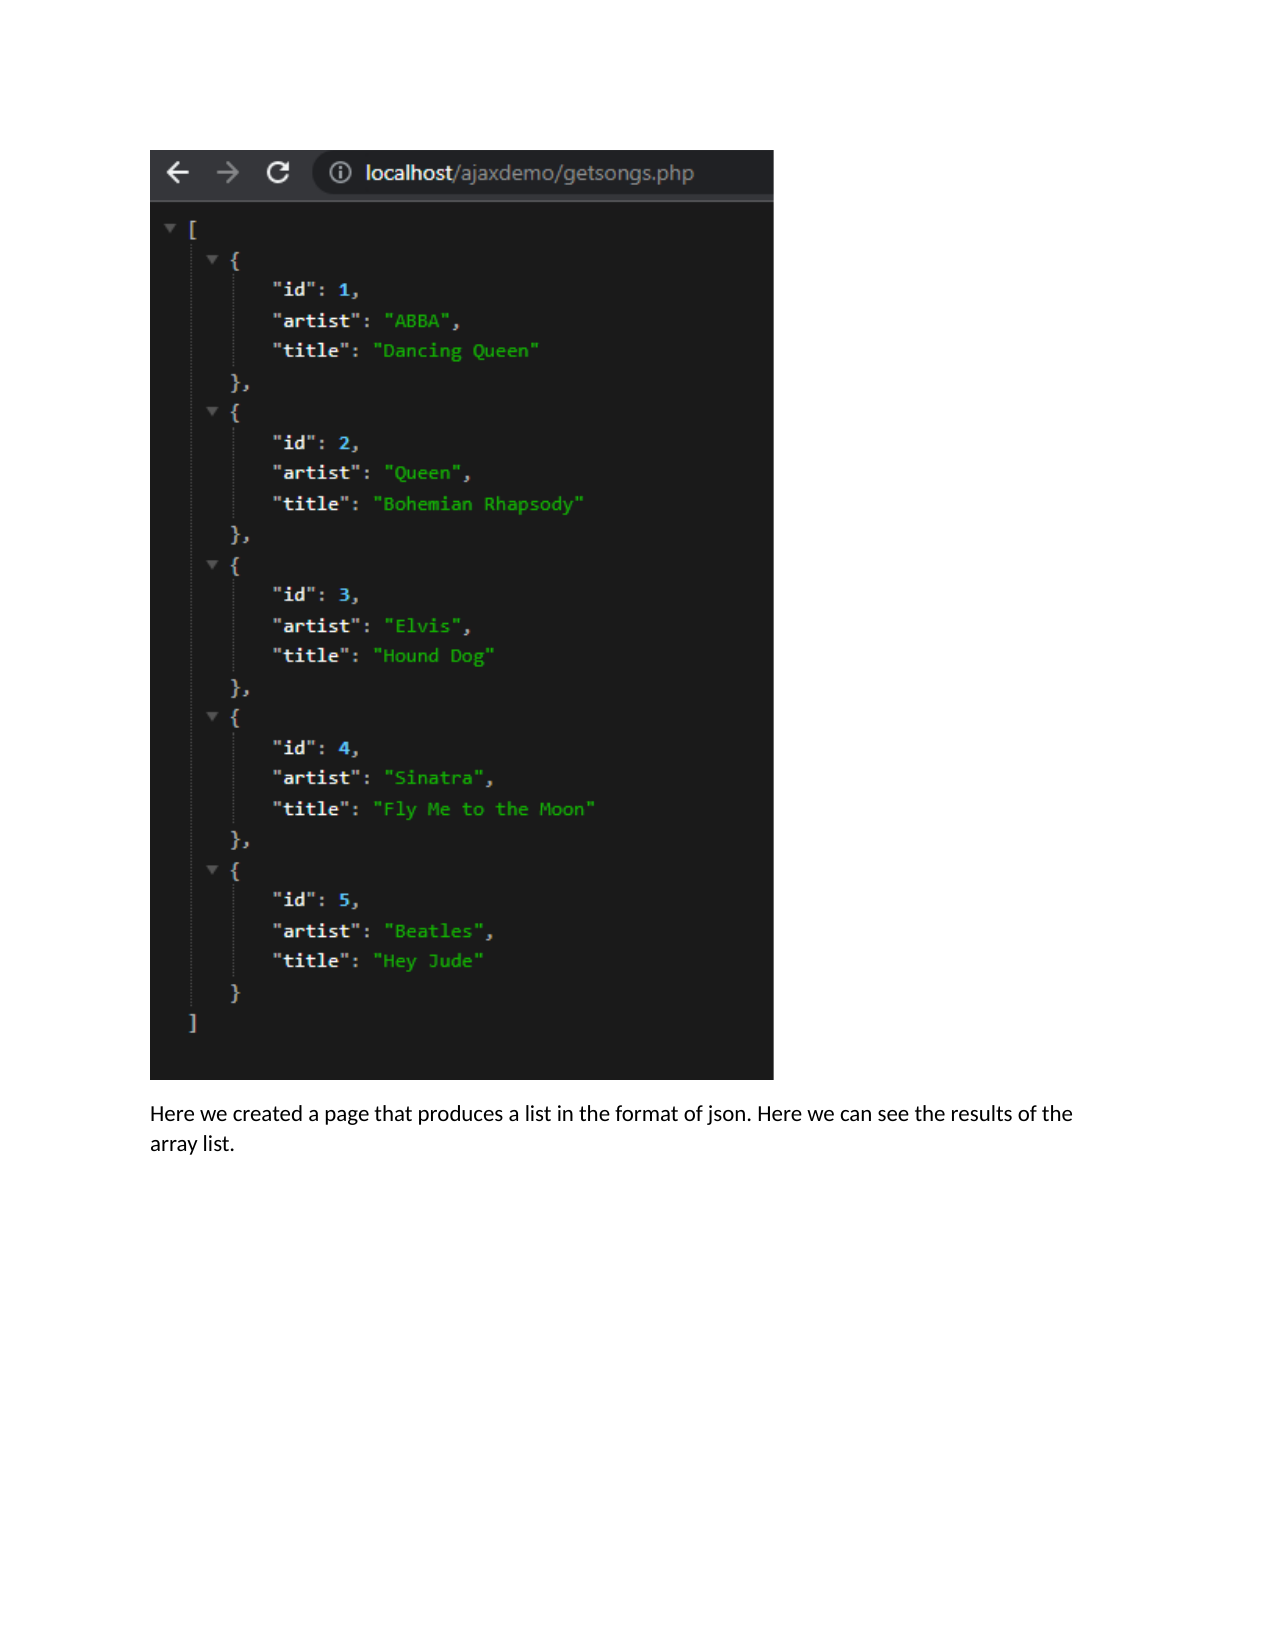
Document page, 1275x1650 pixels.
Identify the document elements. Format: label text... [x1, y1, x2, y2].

text Here we created a page that produces a list in the format of json. Here we can see the results of the array list. [150, 1099, 1125, 1157]
picture [150, 150, 774, 1080]
